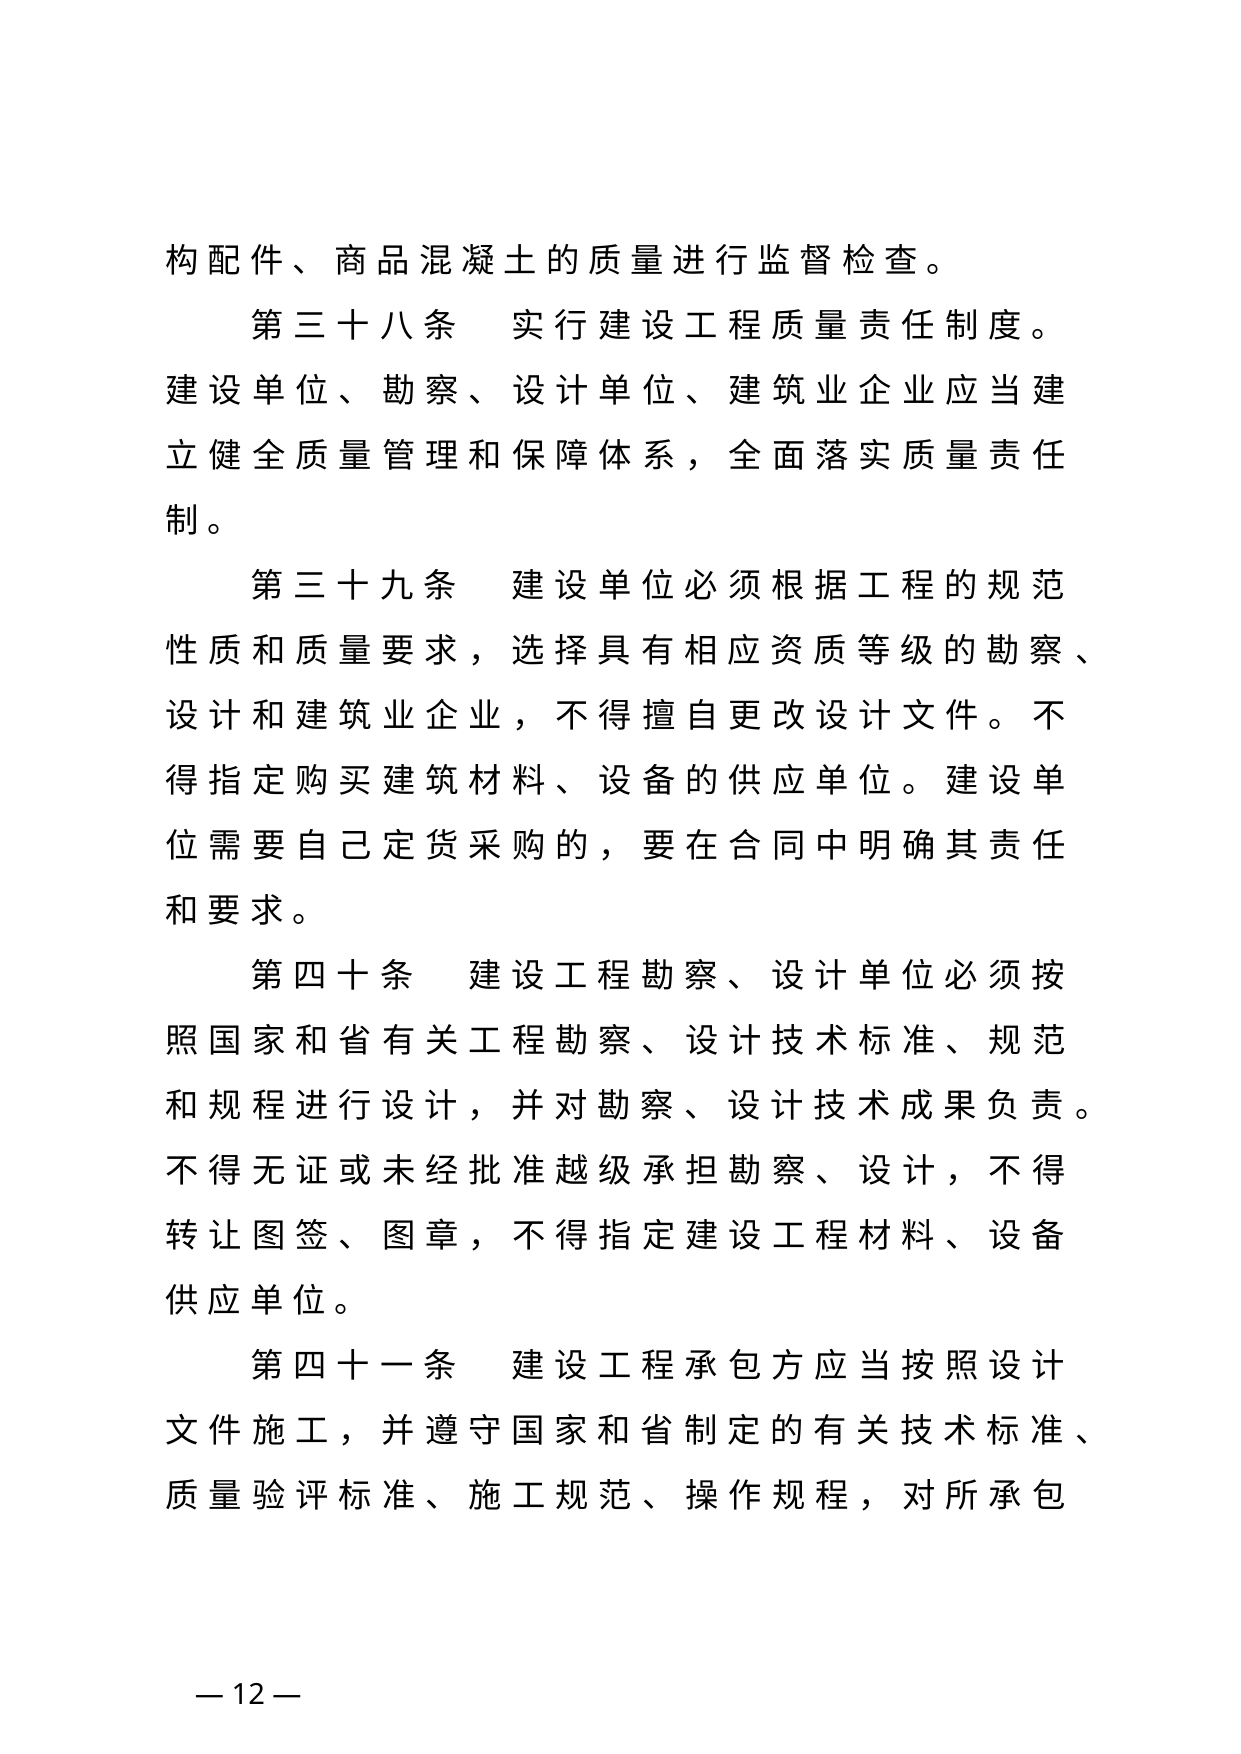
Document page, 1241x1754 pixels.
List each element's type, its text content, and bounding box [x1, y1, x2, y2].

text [165, 1331, 1075, 1526]
text 第四十条 建设工程勘察、设计单位必须按照国家和省有关工程勘察、设计技术标准、规范和规程进行设计，并对勘察、设计技术成果负责。不得无证或未经批准越级承担勘察、设计，不得转让图签、图章，不得指定建设工程材料、设备供应单位。 [165, 941, 1075, 1331]
text 第三十八条 实行建设工程质量责任制度。建设单位、勘察、设计单位、建筑业企业应当建立健全质量管理和保障体系，全面落实质量责任制。 [165, 291, 1075, 551]
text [165, 226, 1075, 291]
text 第三十九条 建设单位必须根据工程的规范、性质和质量要求，选择具有相应资质等级的勘察、设计和建筑业企业，不得擅自更改设计文件。不得指定购买建筑材料、设备的供应单位。建设单位需要自己定货采购的，要在合同中明确其责任和要求。 [165, 551, 1075, 941]
